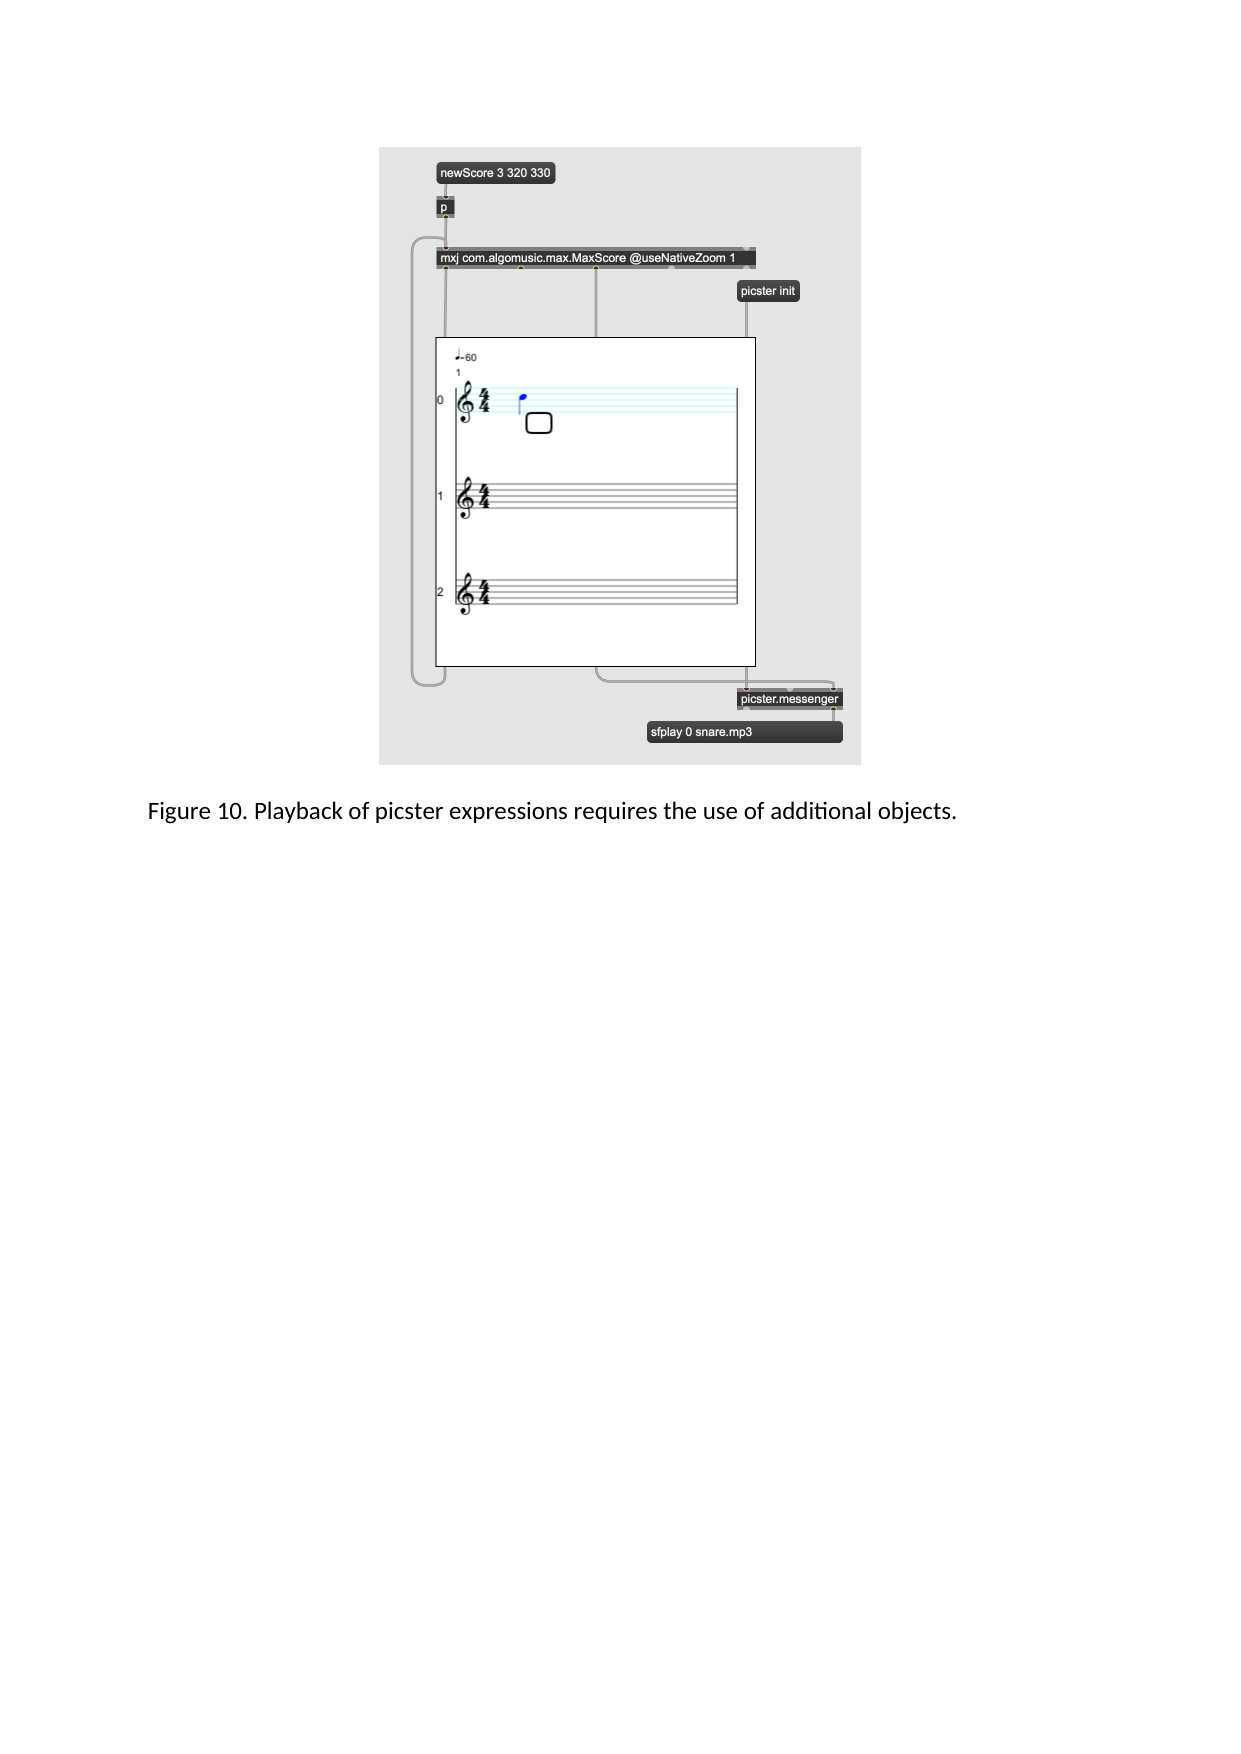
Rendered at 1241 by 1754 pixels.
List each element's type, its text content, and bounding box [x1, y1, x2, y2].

picture [378, 147, 862, 765]
text Figure 10. Playback of picster expressions requires the use of additional objects. [148, 795, 1093, 826]
